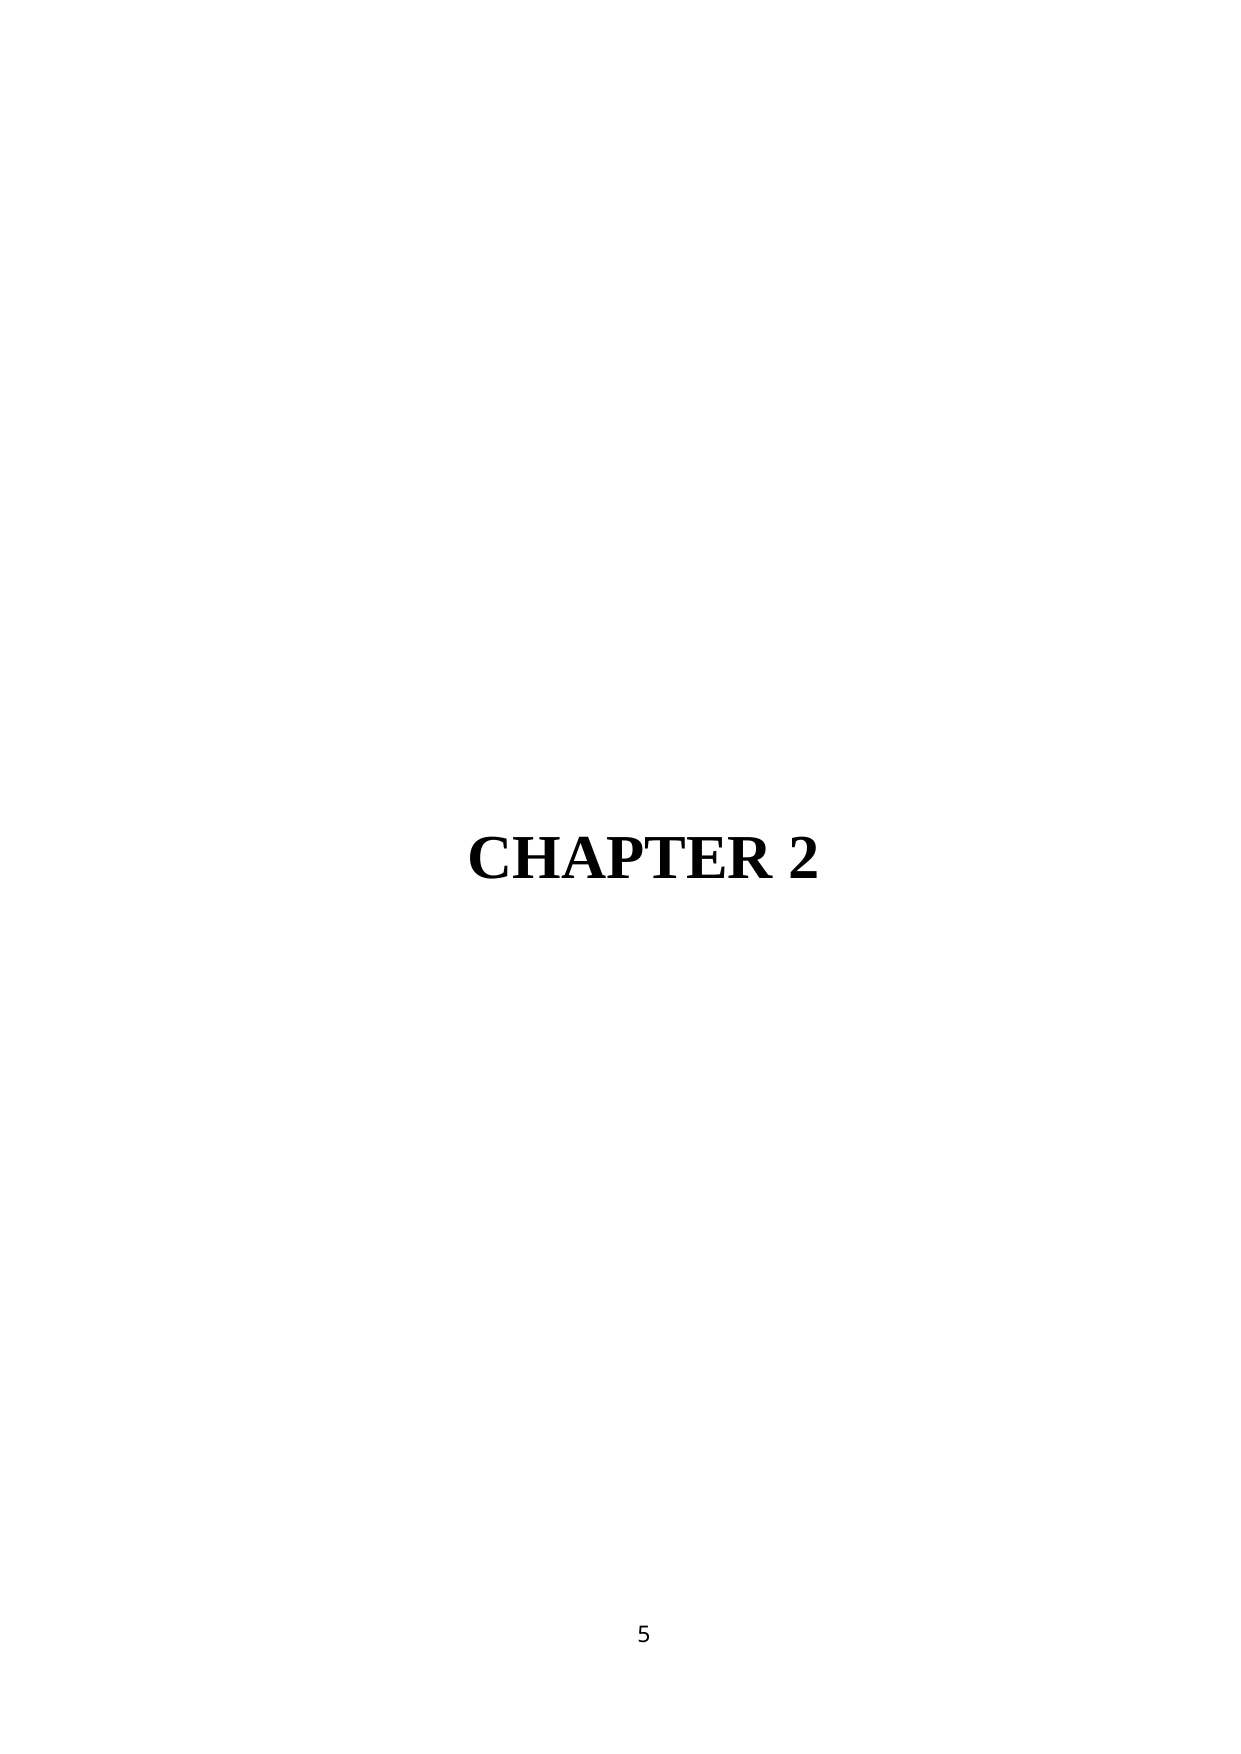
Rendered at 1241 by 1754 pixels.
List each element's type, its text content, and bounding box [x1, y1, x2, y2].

text CHAPTER 2 [150, 820, 1137, 892]
